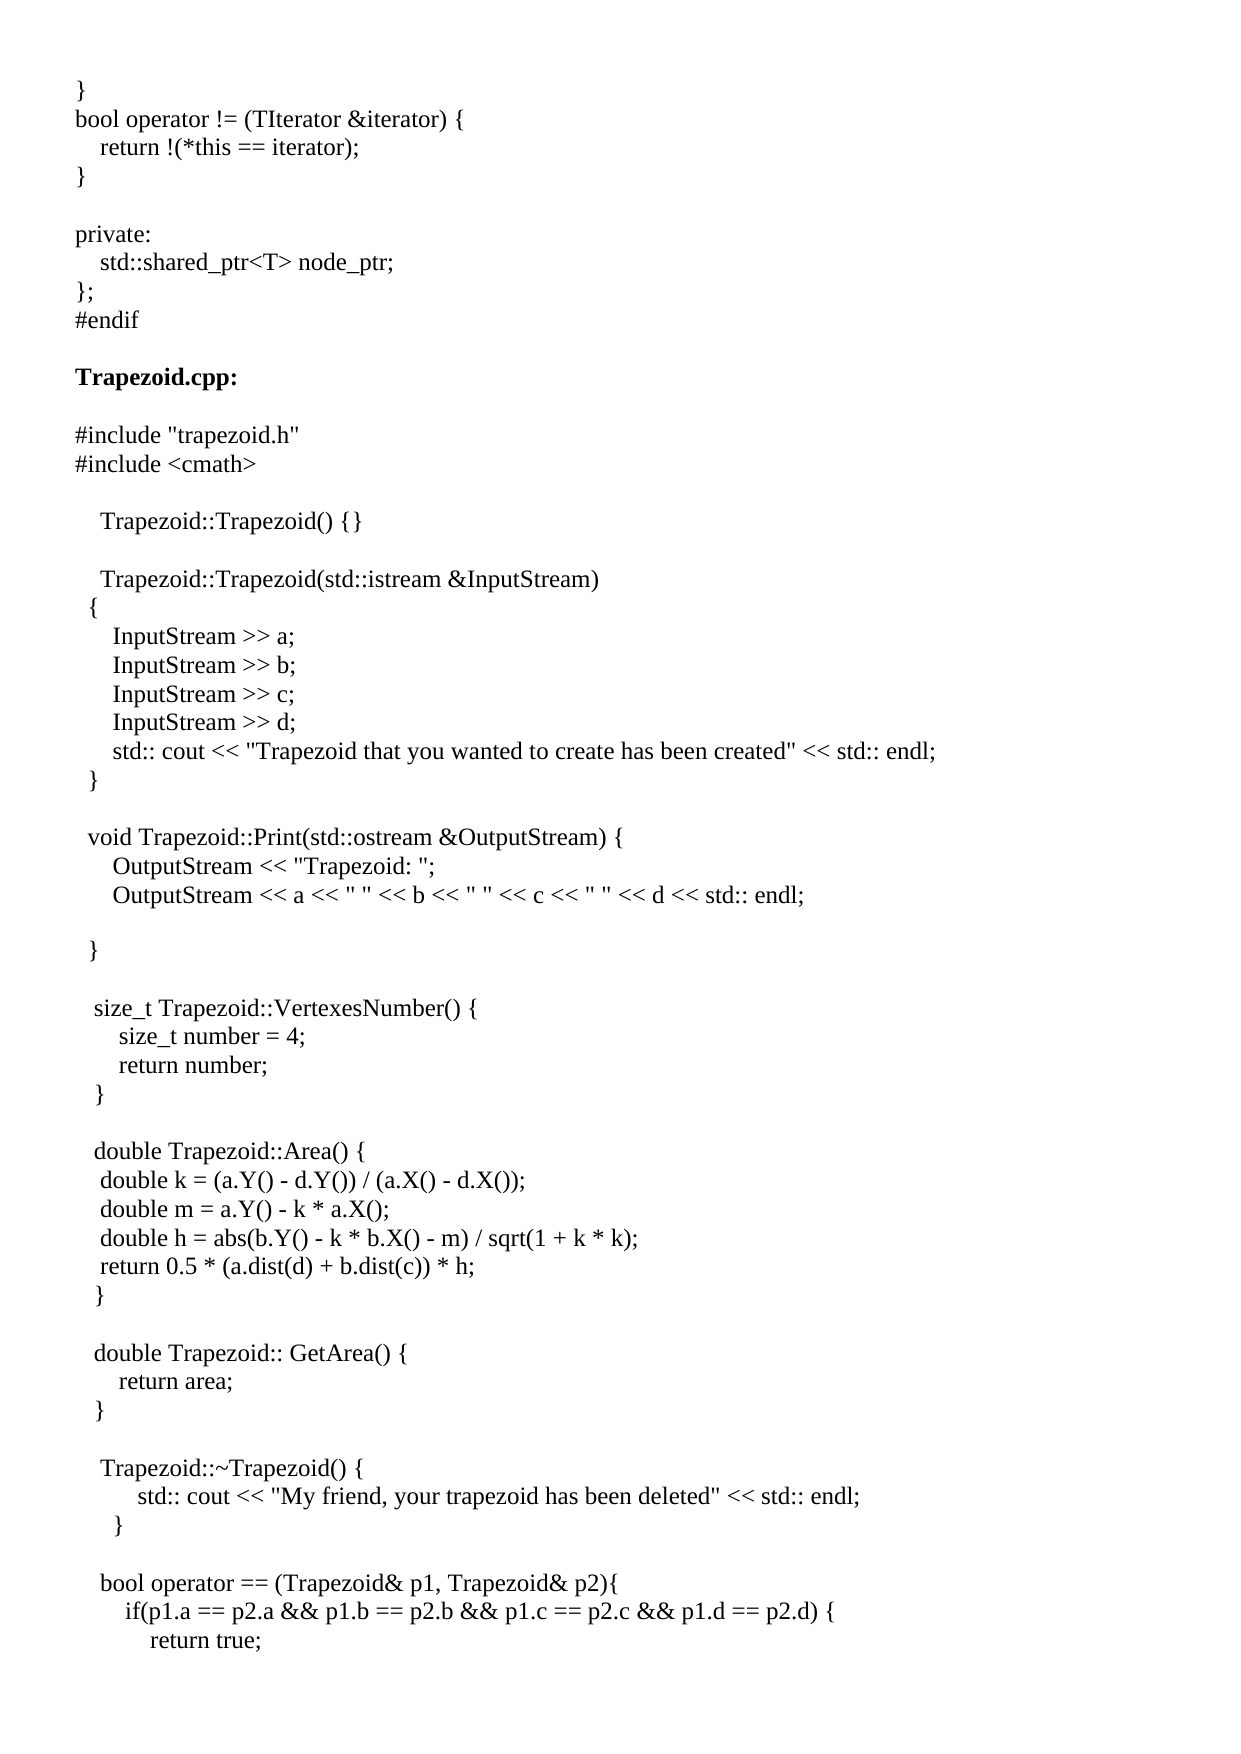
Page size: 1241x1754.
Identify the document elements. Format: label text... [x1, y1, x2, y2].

text Trapezoid::Trapezoid() {} [75, 506, 1165, 535]
text } [75, 935, 1165, 964]
text size_t Trapezoid::VertexesNumber() { [75, 993, 1165, 1021]
text Trapezoid::~Trapezoid() { [75, 1453, 1165, 1481]
text return true; [75, 1625, 1165, 1654]
text } [75, 75, 1165, 104]
text } [75, 765, 1165, 794]
text std::shared_ptr<T> node_ptr; [75, 247, 1165, 276]
text std:: cout << "Trapezoid that you wanted to create has been created" << std:: endl; [75, 736, 1165, 765]
text OutputStream << "Trapezoid: "; [75, 851, 1165, 880]
text } [75, 1510, 1165, 1539]
text void Trapezoid::Print(std::ostream &OutputStream) { [75, 822, 1165, 851]
text #include "trapezoid.h" [75, 420, 1165, 449]
text double Trapezoid:: GetArea() { [75, 1338, 1165, 1366]
text size_t number = 4; [75, 1021, 1165, 1050]
text double k = (a.Y() - d.Y()) / (a.X() - d.X()); [75, 1165, 1165, 1194]
text InputStream >> d; [75, 707, 1165, 736]
text bool operator == (Trapezoid& p1, Trapezoid& p2){ [75, 1568, 1165, 1596]
text } [75, 1079, 1165, 1108]
text OutputStream << a << " " << b << " " << c << " " << d << std:: endl; [75, 880, 1165, 909]
text } [75, 1395, 1165, 1424]
text return 0.5 * (a.dist(d) + b.dist(c)) * h; [75, 1251, 1165, 1280]
text if(p1.a == p2.a && p1.b == p2.b && p1.c == p2.c && p1.d == p2.d) { [75, 1596, 1165, 1625]
text return area; [75, 1366, 1165, 1395]
text std:: cout << "My friend, your trapezoid has been deleted" << std:: endl; [75, 1481, 1165, 1510]
text #include <cmath> [75, 449, 1165, 477]
text }; [75, 276, 1165, 305]
text bool operator != (TIterator &iterator) { [75, 104, 1165, 132]
text Trapezoid.cpp: [75, 362, 1165, 391]
text return number; [75, 1050, 1165, 1079]
text { [75, 592, 1165, 621]
text InputStream >> c; [75, 679, 1165, 707]
text private: [75, 219, 1165, 247]
text InputStream >> a; [75, 621, 1165, 650]
text return !(*this == iterator); [75, 132, 1165, 161]
text double h = abs(b.Y() - k * b.X() - m) / sqrt(1 + k * k); [75, 1223, 1165, 1251]
text } [75, 1280, 1165, 1309]
text Trapezoid::Trapezoid(std::istream &InputStream) [75, 564, 1165, 592]
text double Trapezoid::Area() { [75, 1136, 1165, 1165]
text } [75, 161, 1165, 190]
text InputStream >> b; [75, 650, 1165, 679]
text double m = a.Y() - k * a.X(); [75, 1194, 1165, 1223]
text #endif [75, 305, 1165, 334]
